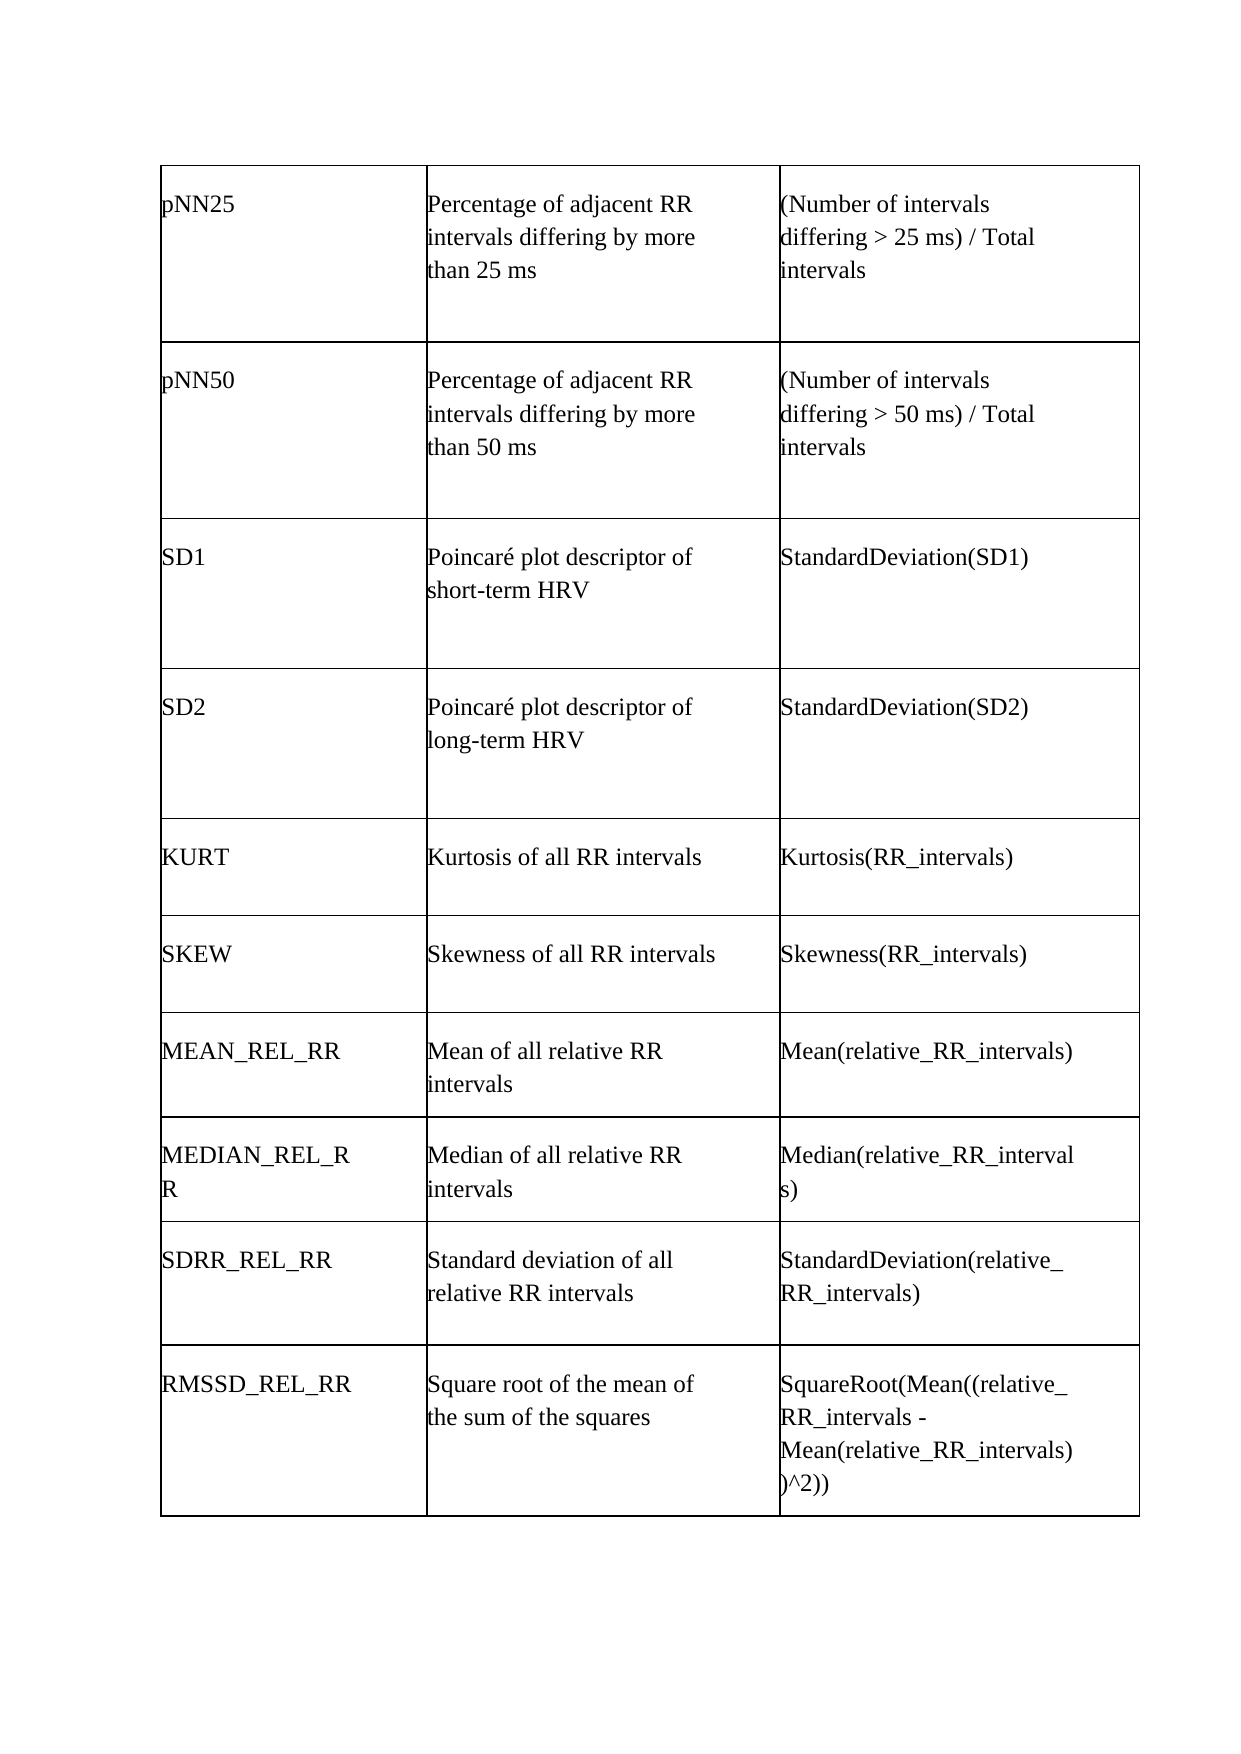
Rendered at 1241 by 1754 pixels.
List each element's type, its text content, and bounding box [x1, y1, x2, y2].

table_cell pNN25 [162, 166, 426, 341]
table_cell Skewness(RR_intervals) [781, 916, 1139, 1011]
table_cell SD2 [162, 669, 426, 818]
table_cell StandardDeviation(SD1) [781, 519, 1139, 668]
table_cell Skewness of all RR intervals [428, 916, 779, 1011]
table_cell StandardDeviation(SD2) [781, 669, 1139, 818]
table_cell Standard deviation of all relative RR intervals [428, 1222, 779, 1344]
table_cell SDRR_REL_RR [162, 1222, 426, 1344]
table_cell Median(relative_RR_intervals) [781, 1118, 1139, 1221]
table_cell pNN50 [162, 343, 426, 518]
table_cell Percentage of adjacent RR intervals differing by more than 50 ms [428, 343, 779, 518]
table_cell Poincaré plot descriptor of long-term HRV [428, 669, 779, 818]
table_cell StandardDeviation(relative_RR_intervals) [781, 1222, 1139, 1344]
table_cell SKEW [162, 916, 426, 1011]
table_cell SD1 [162, 519, 426, 668]
table_cell MEAN_REL_RR [162, 1013, 426, 1116]
table_cell Mean of all relative RR intervals [428, 1013, 779, 1116]
table_cell Mean(relative_RR_intervals) [781, 1013, 1139, 1116]
table_cell KURT [162, 819, 426, 914]
table_cell Kurtosis(RR_intervals) [781, 819, 1139, 914]
table_cell Kurtosis of all RR intervals [428, 819, 779, 914]
table_cell MEDIAN_REL_RR [162, 1118, 426, 1221]
table_cell Median of all relative RR intervals [428, 1118, 779, 1221]
table_cell Poincaré plot descriptor of short-term HRV [428, 519, 779, 668]
table_cell Percentage of adjacent RR intervals differing by more than 25 ms [428, 166, 779, 341]
table_cell (Number of intervals differing > 25 ms) / Total intervals [781, 166, 1139, 341]
table_cell RMSSD_REL_RR [162, 1346, 426, 1515]
table_cell SquareRoot(Mean((relative_RR_intervals - Mean(relative_RR_intervals))^2)) [781, 1346, 1139, 1515]
table_cell (Number of intervals differing > 50 ms) / Total intervals [781, 343, 1139, 518]
table_cell Square root of the mean of the sum of the squares [428, 1346, 779, 1515]
